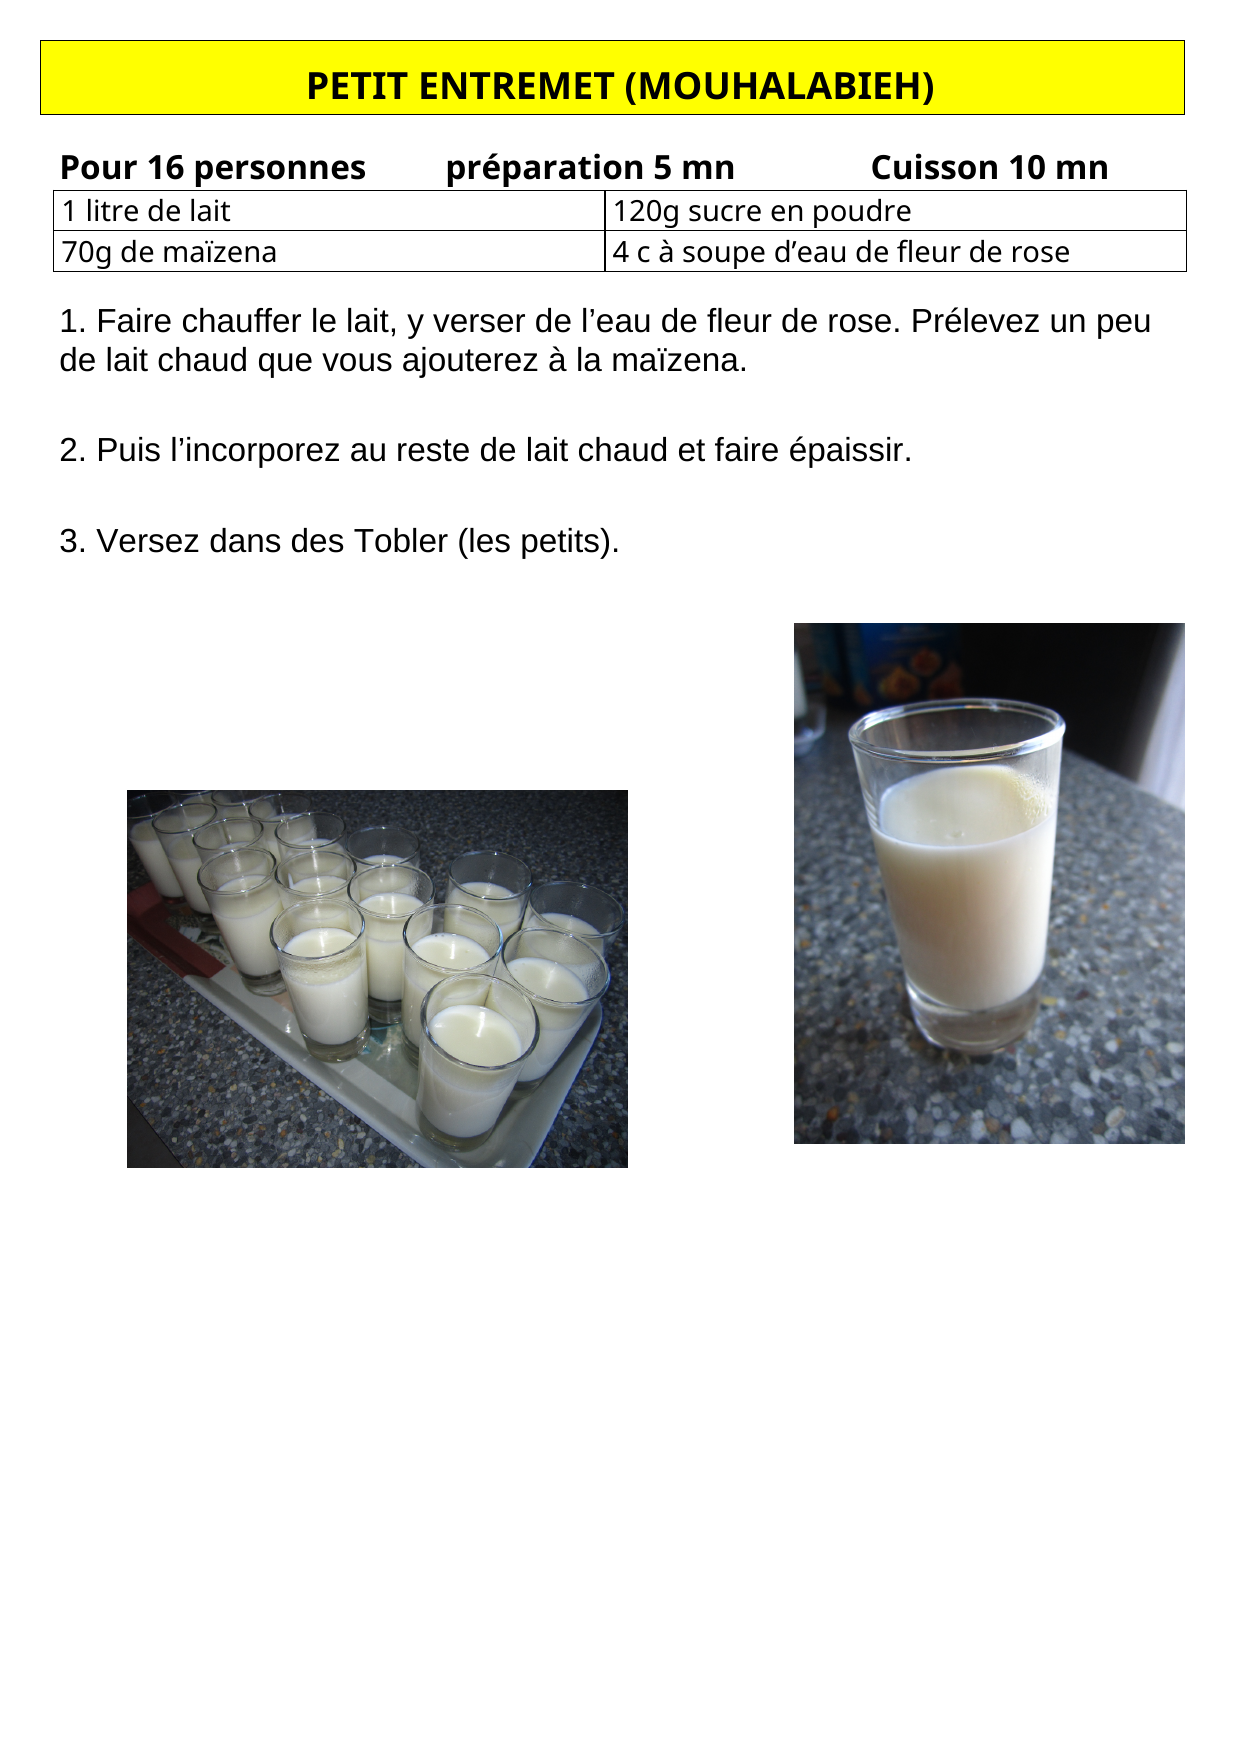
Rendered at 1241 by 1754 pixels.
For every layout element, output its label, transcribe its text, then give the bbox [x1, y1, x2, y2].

picture [794, 623, 1185, 1144]
text 3. Versez dans des Tobler (les petits). [59, 521, 1181, 559]
table_cell 4 c à soupe d’eau de fleur de rose [606, 231, 1186, 271]
text Pour 16 personnes préparation 5 mn Cuisson 10 mn [59, 144, 1181, 189]
subtitle PETIT ENTREMET (MOUHALABIEH) [59, 59, 1181, 110]
text 2. Puis l’incorporez au reste de lait chaud et faire épaissir. [59, 430, 1181, 469]
table_header 1 litre de lait [54, 191, 604, 230]
table_header 120g sucre en poudre [606, 191, 1186, 230]
text 1. Faire chauffer le lait, y verser de l’eau de fleur de rose. Prélevez un peu de lait chaud que vous ajouterez à la maïzena. [59, 301, 1181, 378]
table_cell 70g de maïzena [54, 231, 604, 271]
picture [127, 790, 628, 1168]
